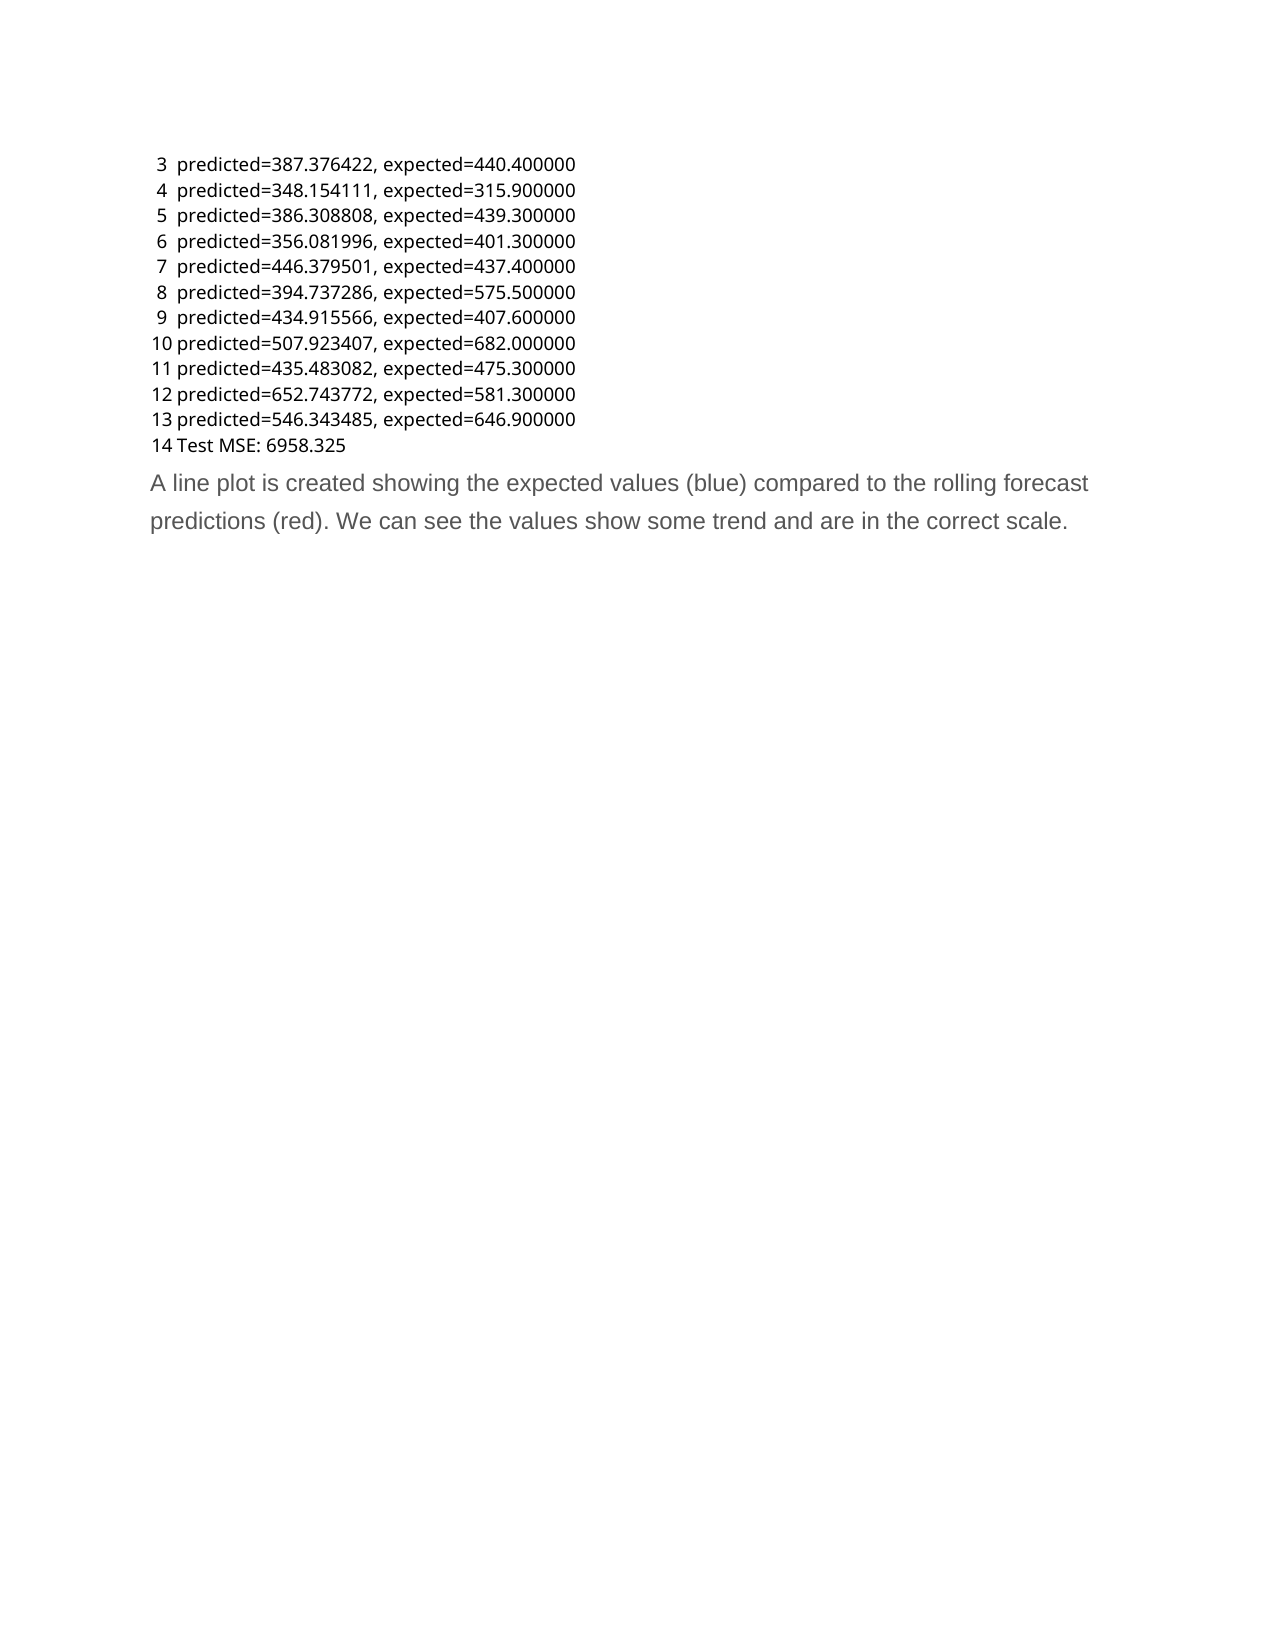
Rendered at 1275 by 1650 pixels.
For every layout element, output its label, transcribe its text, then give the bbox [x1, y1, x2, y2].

text A line plot is created showing the expected values (blue) compared to the rolling forecast predictions (red). We can see the values show some trend and are in the correct scale. [150, 459, 1125, 534]
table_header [175, 150, 1111, 459]
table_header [149, 150, 175, 459]
